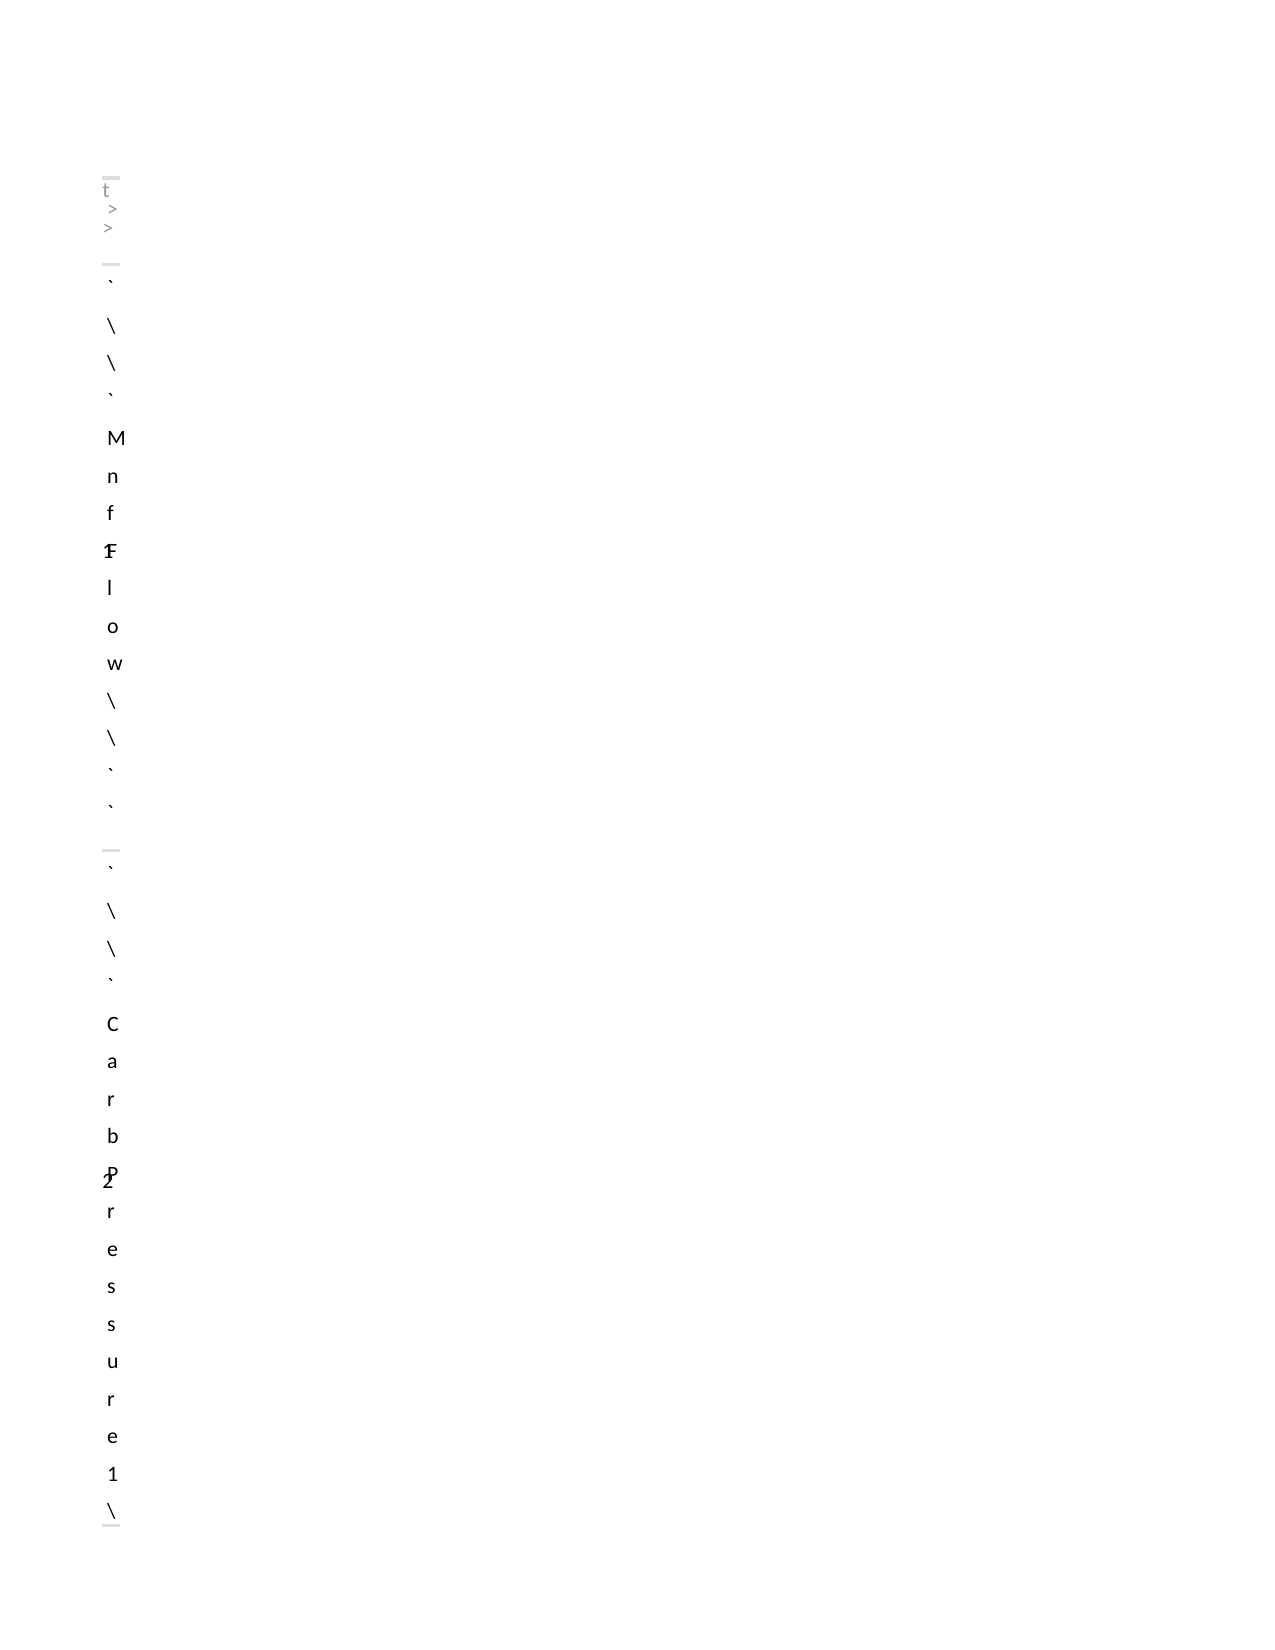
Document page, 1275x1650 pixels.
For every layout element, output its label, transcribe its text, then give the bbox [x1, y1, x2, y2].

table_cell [107, 852, 119, 1524]
